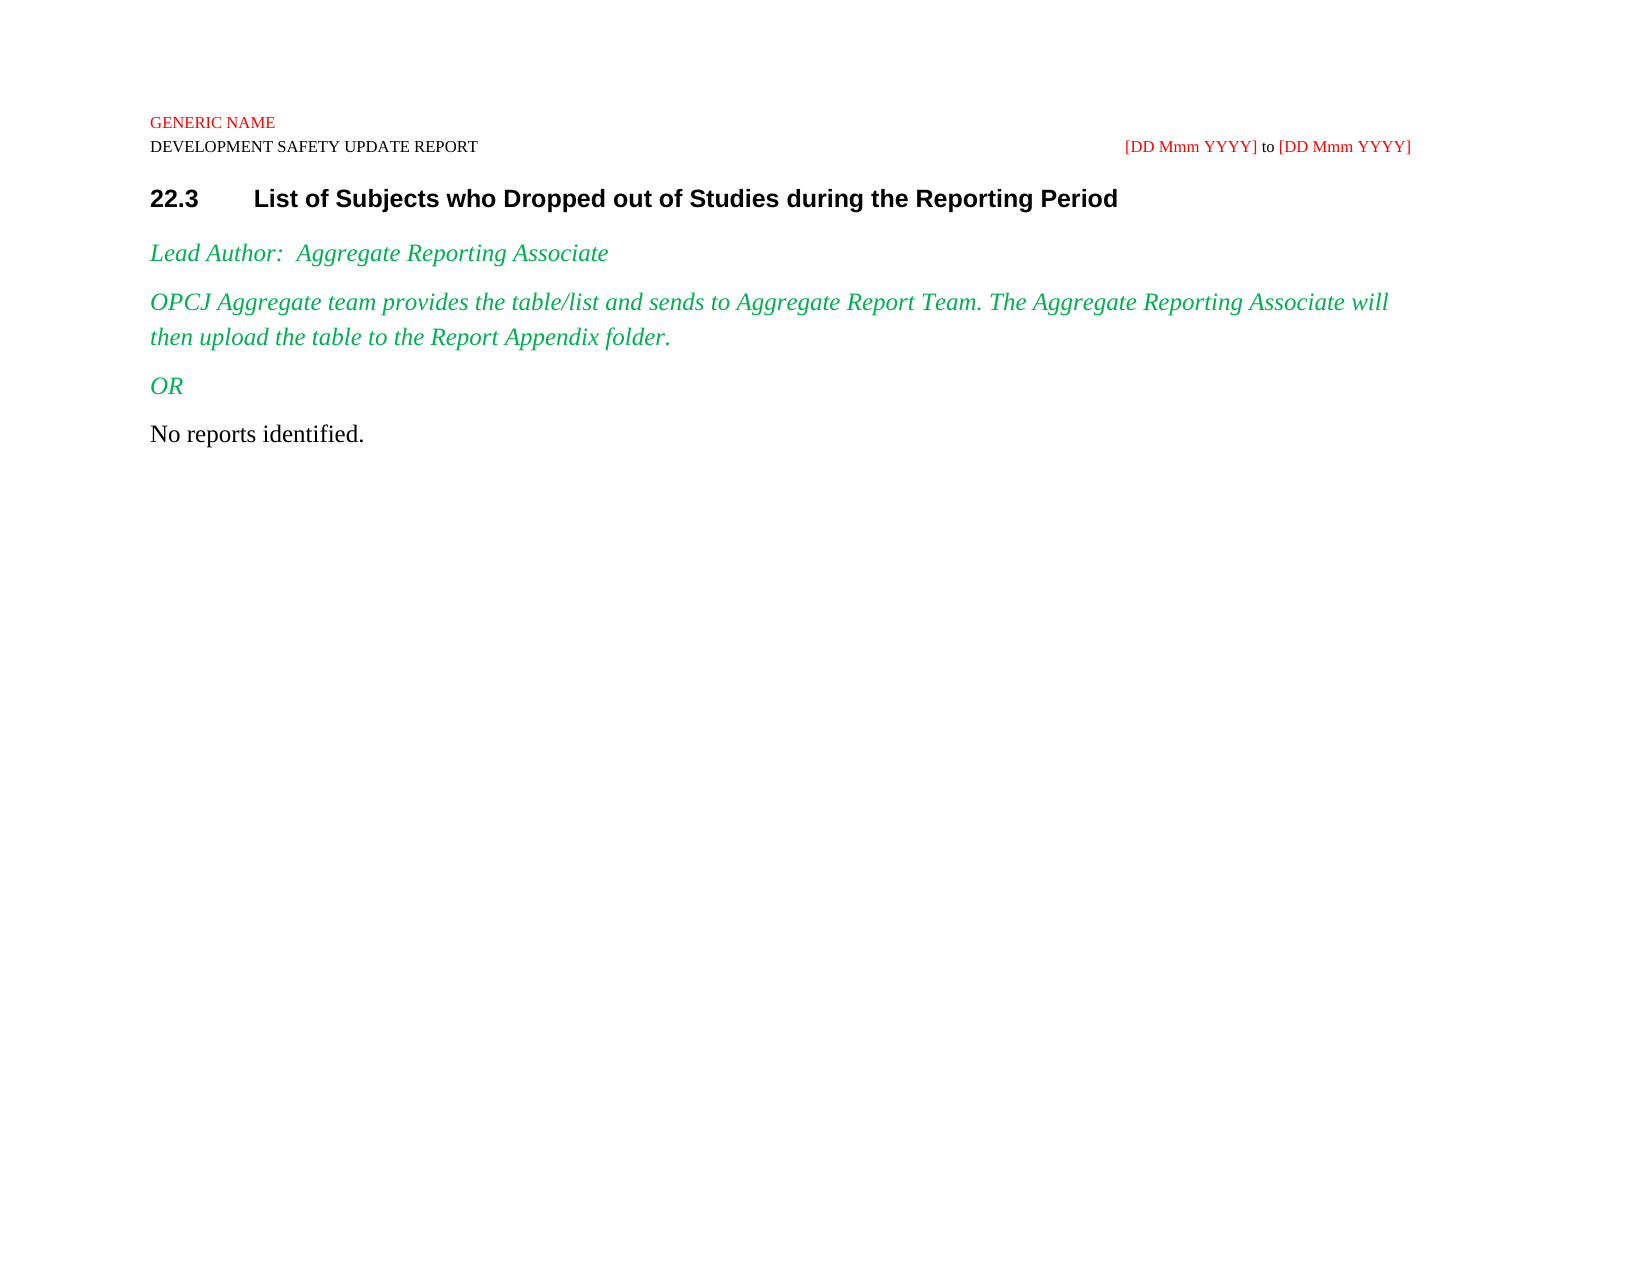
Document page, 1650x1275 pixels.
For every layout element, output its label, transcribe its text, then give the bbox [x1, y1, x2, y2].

text OPCJ Aggregate team provides the table/list and sends to Aggregate Report Team. The Aggregate Reporting Associate will then upload the table to the Report Appendix folder. [150, 287, 1425, 351]
text Lead Author: Aggregate Reporting Associate [150, 238, 1425, 267]
subtitle List of Subjects who Dropped out of Studies during the Reporting Period [150, 184, 1425, 213]
text OR [150, 371, 1425, 400]
text No reports identified. [150, 419, 1425, 448]
